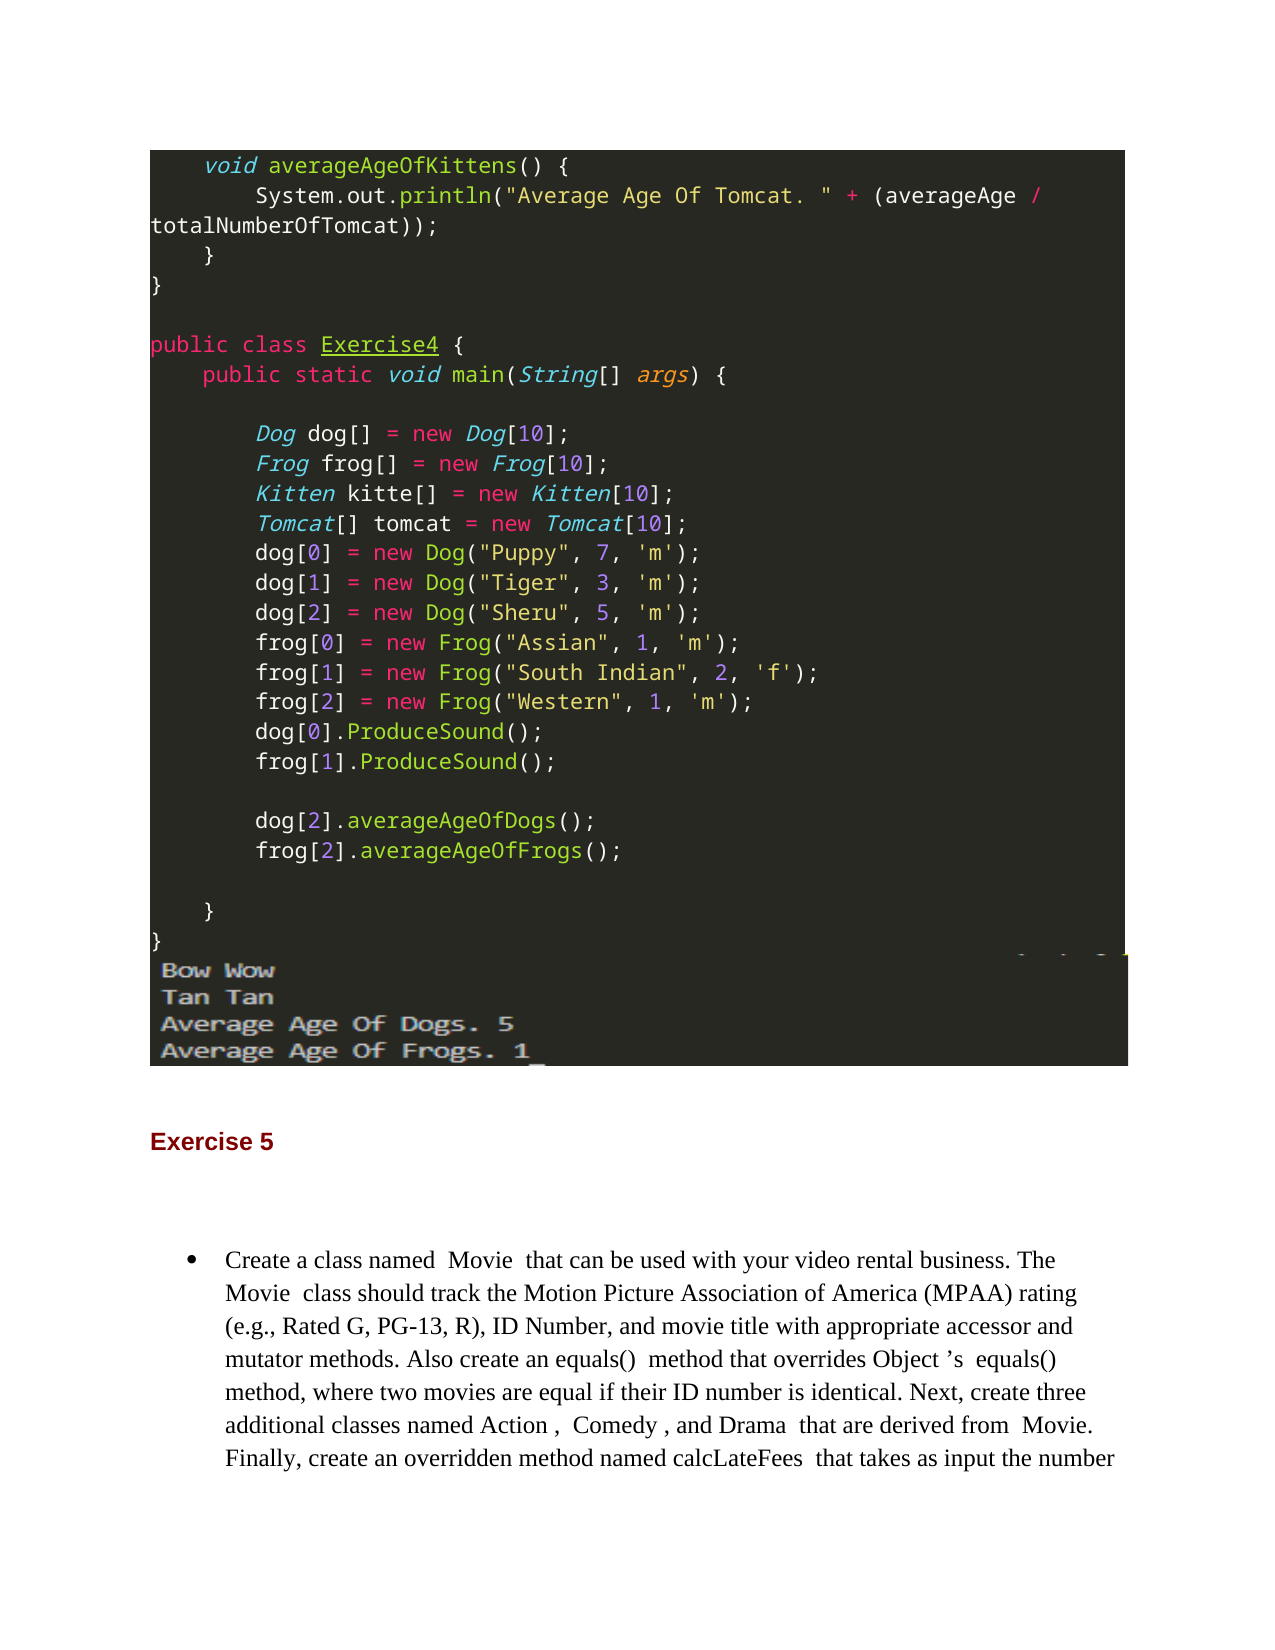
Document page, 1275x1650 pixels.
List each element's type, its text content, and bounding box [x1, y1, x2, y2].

picture [150, 954, 1129, 1066]
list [187, 1245, 1125, 1472]
text dog[0].ProduceSound(); [150, 716, 1125, 746]
text frog[0] = new Frog("Assian", 1, 'm'); [150, 627, 1125, 656]
text frog[2] = new Frog("Western", 1, 'm'); [150, 686, 1125, 716]
text frog[1].ProduceSound(); [150, 746, 1125, 776]
text System.out.println("Average Age Of Tomcat. " + (averageAge / totalNumberOfTomcat)); [150, 180, 1125, 239]
text Frog frog[] = new Frog[10]; [150, 448, 1125, 478]
text Dog dog[] = new Dog[10]; [150, 418, 1125, 448]
text dog[2] = new Dog("Sheru", 5, 'm'); [150, 597, 1125, 627]
text frog[1] = new Frog("South Indian", 2, 'f'); [150, 656, 1125, 686]
text dog[1] = new Dog("Tiger", 3, 'm'); [150, 567, 1125, 597]
text Kitten kitte[] = new Kitten[10]; [150, 478, 1125, 507]
text public static void main(String[] args) { [150, 358, 1125, 388]
text dog[2].averageAgeOfDogs(); [150, 805, 1125, 835]
text Tomcat[] tomcat = new Tomcat[10]; [150, 507, 1125, 537]
text } [150, 924, 1125, 954]
text } [150, 269, 1125, 299]
text dog[0] = new Dog("Puppy", 7, 'm'); [150, 537, 1125, 567]
text Exercise 5 [150, 1127, 1125, 1214]
text } [150, 239, 1125, 269]
text frog[2].averageAgeOfFrogs(); [150, 835, 1125, 865]
text public class Exercise4 { [150, 329, 1125, 358]
text void averageAgeOfKittens() { [150, 150, 1125, 180]
text } [150, 895, 1125, 924]
